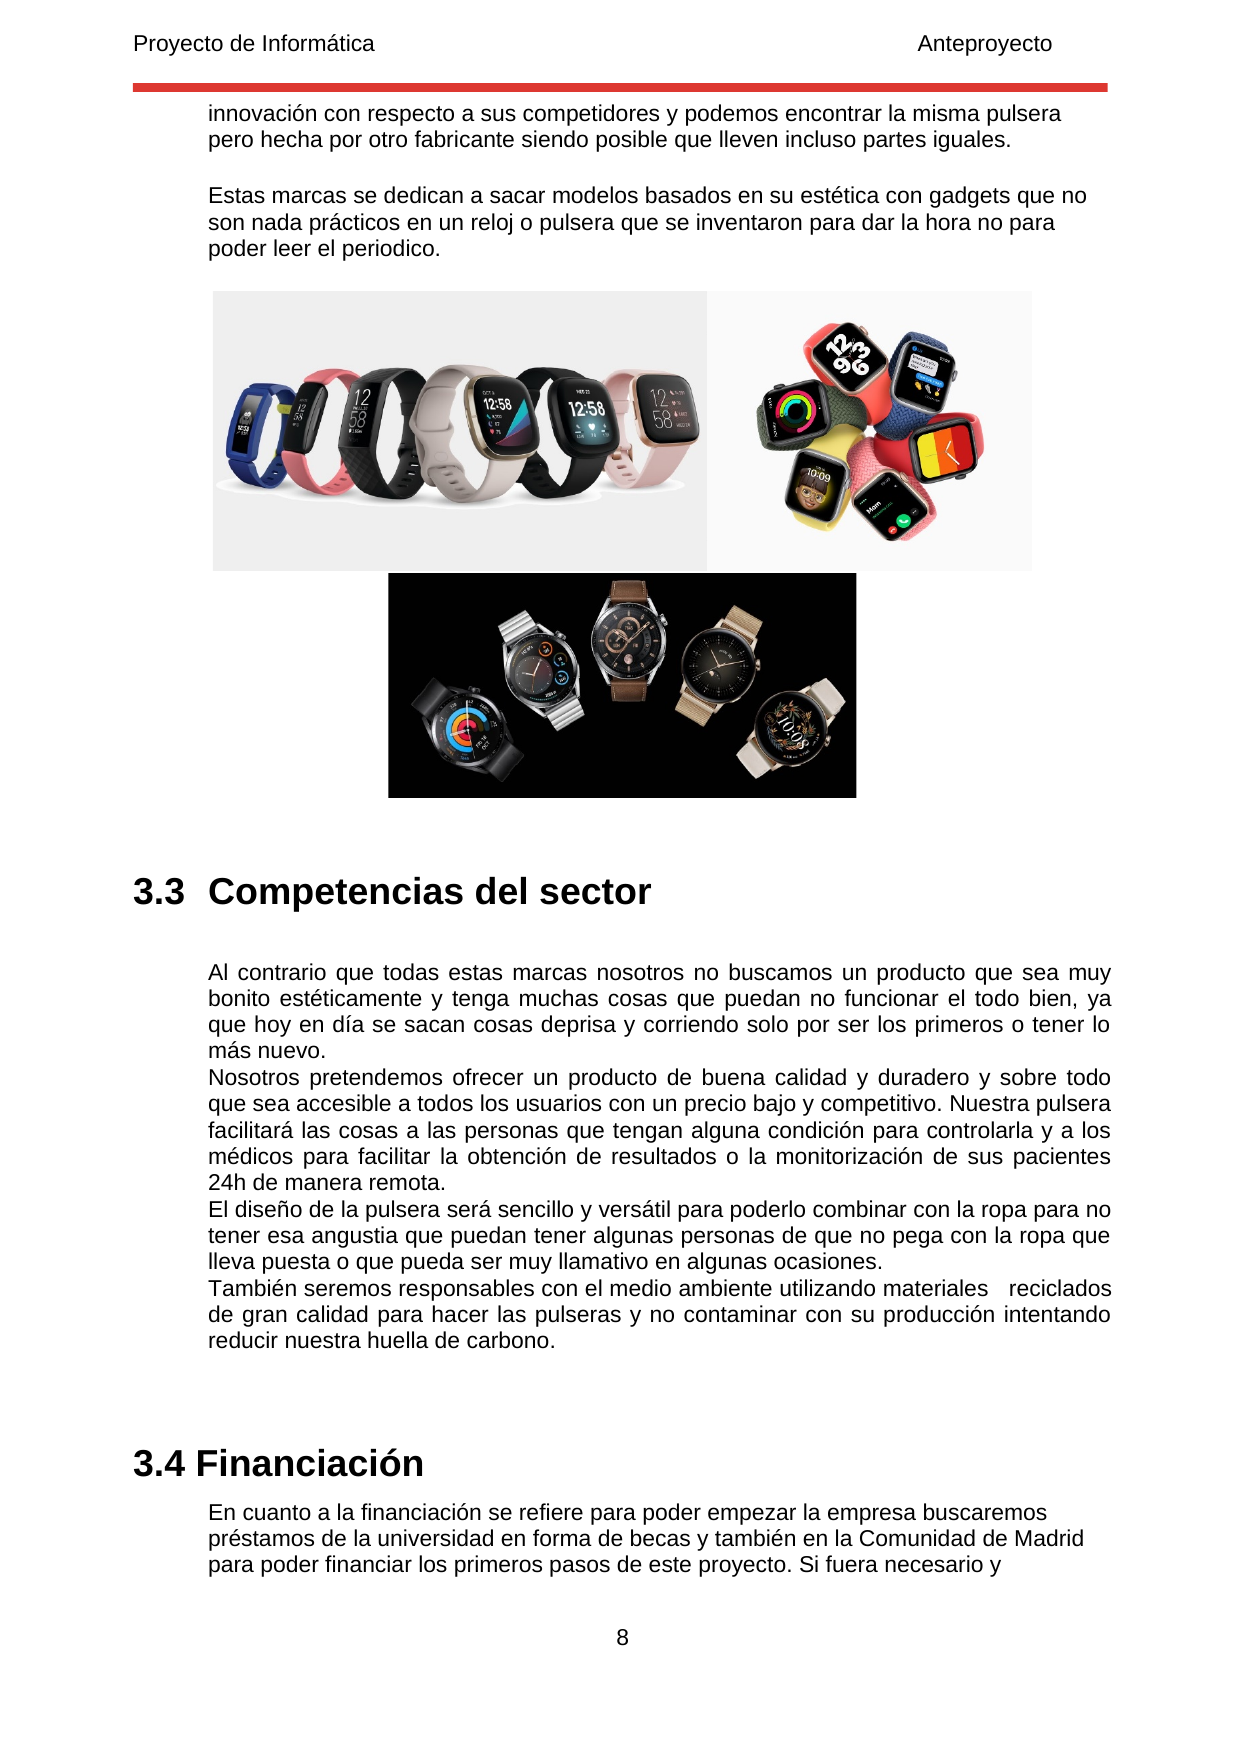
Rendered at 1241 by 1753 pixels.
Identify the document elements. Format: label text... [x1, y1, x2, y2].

text El diseño de la pulsera será sencillo y versátil para poderlo combinar con la ropa para no tener esa angustia que puedan tener algunas personas de que no pega con la ropa que lleva puesta o que pueda ser muy llamativo en algunas ocasiones. [208, 1196, 1112, 1275]
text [208, 1499, 1112, 1578]
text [208, 99, 1112, 152]
text También seremos responsables con el medio ambiente utilizando materiales reciclados de gran calidad para hacer las pulseras y no contaminar con su producción intentando reducir nuestra huella de carbono. [208, 1275, 1112, 1354]
text Al contrario que todas estas marcas nosotros no buscamos un producto que sea muy bonito estéticamente y tenga muchas cosas que puedan no funcionar el todo bien, ya que hoy en día se sacan cosas deprisa y corriendo solo por ser los primeros o tener lo más nuevo. [208, 958, 1112, 1064]
subtitle 3.3 Competencias del sector [133, 869, 1112, 912]
picture [212, 291, 1032, 571]
subtitle 3.4 Financiación [133, 1391, 1112, 1484]
picture [132, 83, 1108, 92]
picture [388, 573, 857, 798]
text Nosotros pretendemos ofrecer un producto de buena calidad y duradero y sobre todo que sea accesible a todos los usuarios con un precio bajo y competitivo. Nuestra pulsera facilitará las cosas a las personas que tengan alguna condición para controlarla y a los médicos para facilitar la obtención de resultados o la monitorización de sus pacientes 24h de manera remota. [208, 1064, 1112, 1196]
text Estas marcas se dedican a sacar modelos basados en su estética con gadgets que no son nada prácticos en un reloj o pulsera que se inventaron para dar la hora no para poder leer el periodico. [208, 182, 1112, 261]
